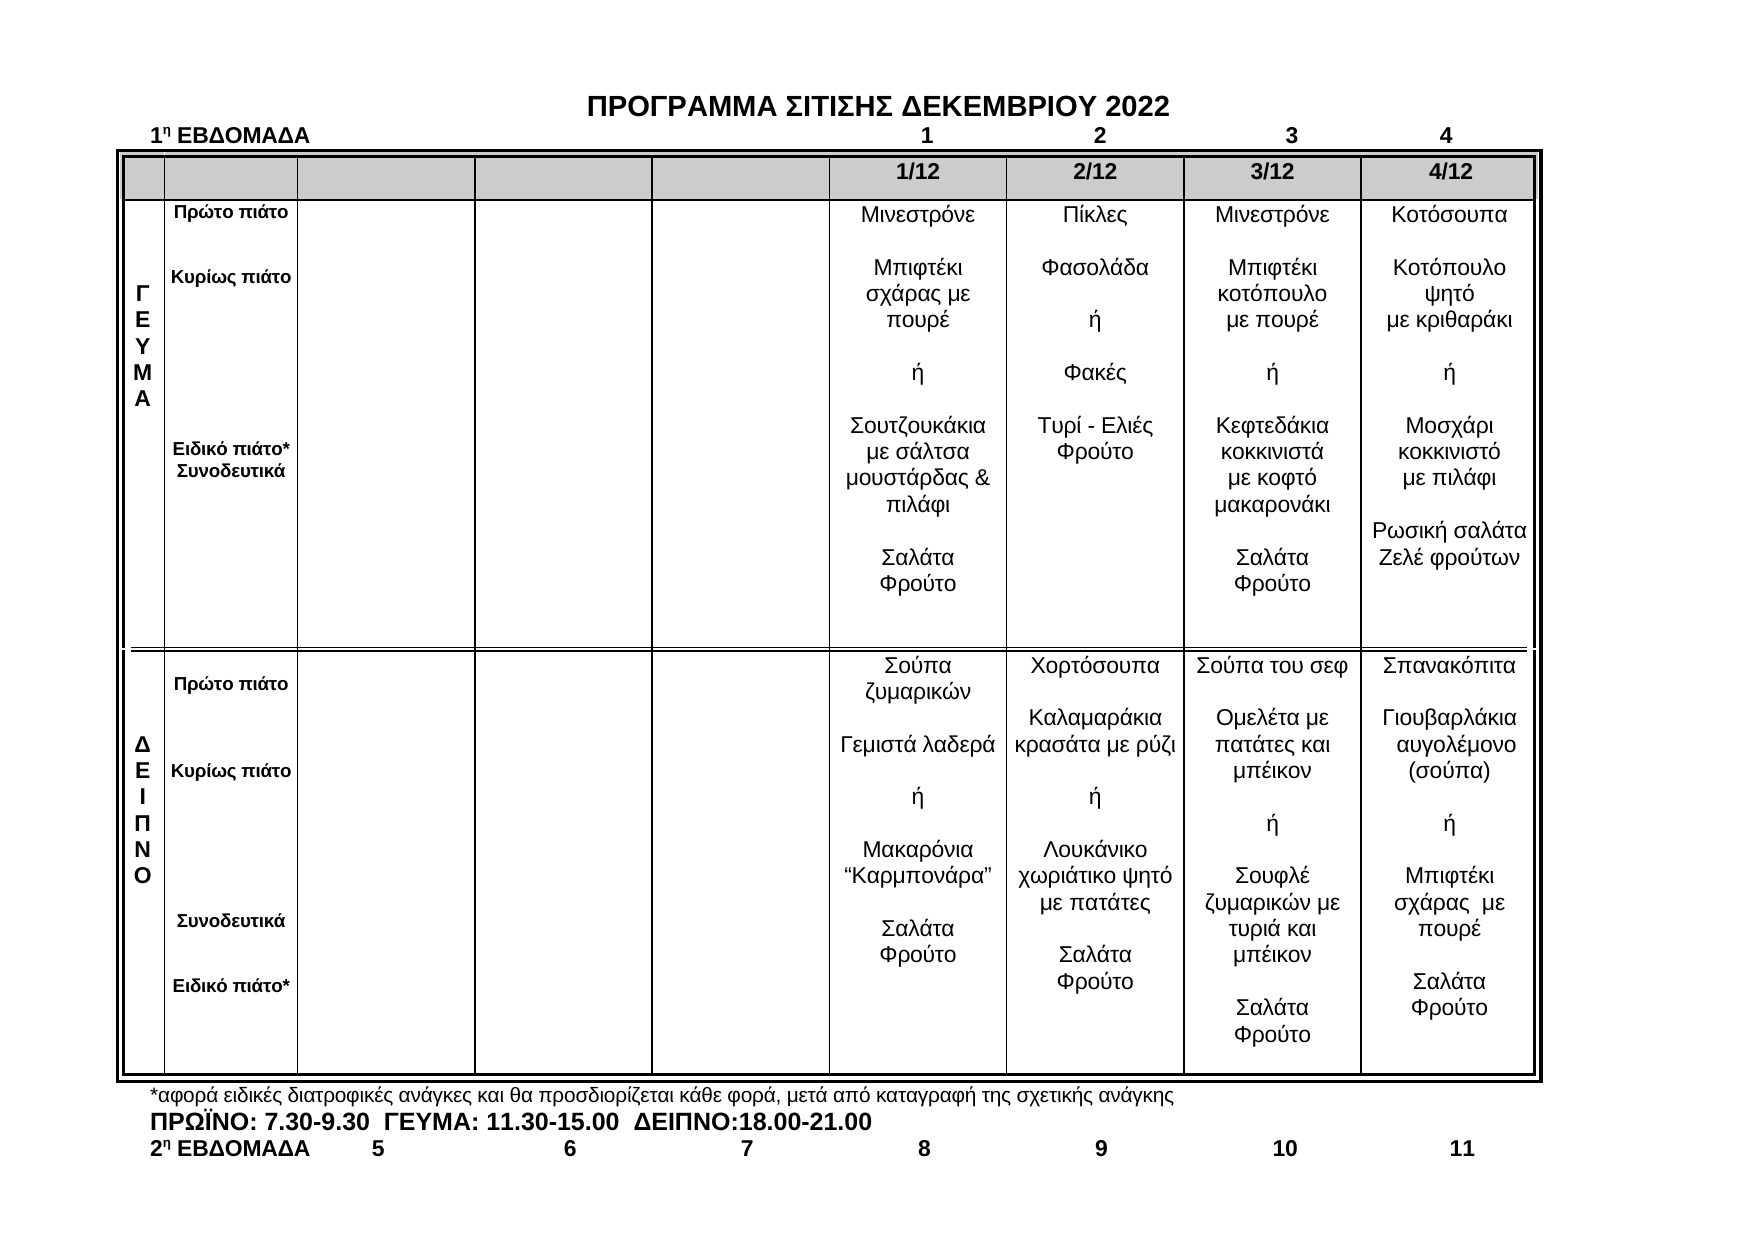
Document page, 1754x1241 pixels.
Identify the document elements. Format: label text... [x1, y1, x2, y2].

table_cell Γ Ε Υ Μ Α [125, 201, 164, 647]
table_cell [476, 652, 651, 1073]
table_header 4/12 [1361, 152, 1538, 199]
table_cell [298, 652, 474, 1073]
table_cell [653, 201, 829, 647]
table_header 1/12 [830, 158, 1006, 199]
table_cell Πρώτο πιάτο Κυρίως πιάτο Συνοδευτικά Ειδικό πιάτο* [165, 652, 297, 1073]
text *αφορά ειδικές διατροφικές ανάγκες και θα προσδιορίζεται κάθε φορά, μετά από καταγραφή της σχετικής ανάγκης [150, 1083, 1604, 1107]
table_cell Μινεστρόνε Μπιφτέκι σχάρας με πουρέ ή Σουτζουκάκια με σάλτσα μουστάρδας & πιλάφι Σαλάτα Φρούτο [830, 201, 1006, 647]
table_header [120, 152, 164, 199]
table_header 3/12 [1185, 158, 1360, 199]
table_cell Χορτόσουπα Καλαμαράκια κρασάτα με ρύζι ή Λουκάνικο χωριάτικο ψητό με πατάτες Σαλάτα Φρούτο [1007, 652, 1183, 1073]
table_header [476, 158, 651, 199]
table_cell Σούπα του σεφ Ομελέτα με πατάτες και μπέικον ή Σουφλέ ζυμαρικών με τυριά και μπέικον Σαλάτα Φρούτο [1185, 652, 1360, 1073]
table_header [165, 158, 297, 199]
subtitle 1η ΕΒΔΟΜΑΔΑ 1 2 3 4 [150, 122, 1607, 148]
table_cell Πίκλες Φασολάδα ή Φακές Τυρί - Ελιές Φρούτο [1007, 201, 1183, 647]
table_cell [476, 201, 651, 647]
table_cell Κοτόσουπα Κοτόπουλο ψητό με κριθαράκι ή Μοσχάρι κοκκινιστό με πιλάφι Ρωσική σαλάτα Ζελέ φρούτων [1362, 201, 1533, 647]
table_header [298, 158, 474, 199]
table_cell [653, 652, 829, 1073]
table_cell Πρώτο πιάτο Κυρίως πιάτο Ειδικό πιάτο* Συνοδευτικά [165, 201, 297, 647]
table_header [653, 158, 829, 199]
table_cell Σούπα ζυμαρικών Γεμιστά λαδερά ή Μακαρόνια “Καρμπονάρα” Σαλάτα Φρούτο [830, 652, 1006, 1073]
table_cell Σπανακόπιτα Γιουβαρλάκια αυγολέμονο (σούπα) ή Μπιφτέκι σχάρας με πουρέ Σαλάτα Φρούτο [1362, 647, 1538, 1073]
table_cell Μινεστρόνε Μπιφτέκι κοτόπουλο με πουρέ ή Κεφτεδάκια κοκκινιστά με κοφτό μακαρονάκι Σαλάτα Φρούτο [1185, 201, 1360, 647]
table_cell Δ Ε Ι Π Ν Ο [120, 647, 164, 1073]
text ΠΡΩΪΝΟ: 7.30-9.30 ΓΕΥΜΑ: 11.30-15.00 ΔΕΙΠΝΟ:18.00-21.00 [150, 1107, 1604, 1135]
subtitle ΠΡΟΓΡΑΜΜΑ ΣΙΤΙΣΗΣ ΔΕΚΕΜΒΡΙΟΥ 2022 [150, 89, 1607, 122]
table_header 2/12 [1007, 158, 1183, 199]
table_cell [298, 201, 474, 647]
list 2η ΕΒΔΟΜΑΔΑ 5 6 7 8 9 10 11 [150, 1135, 1604, 1162]
